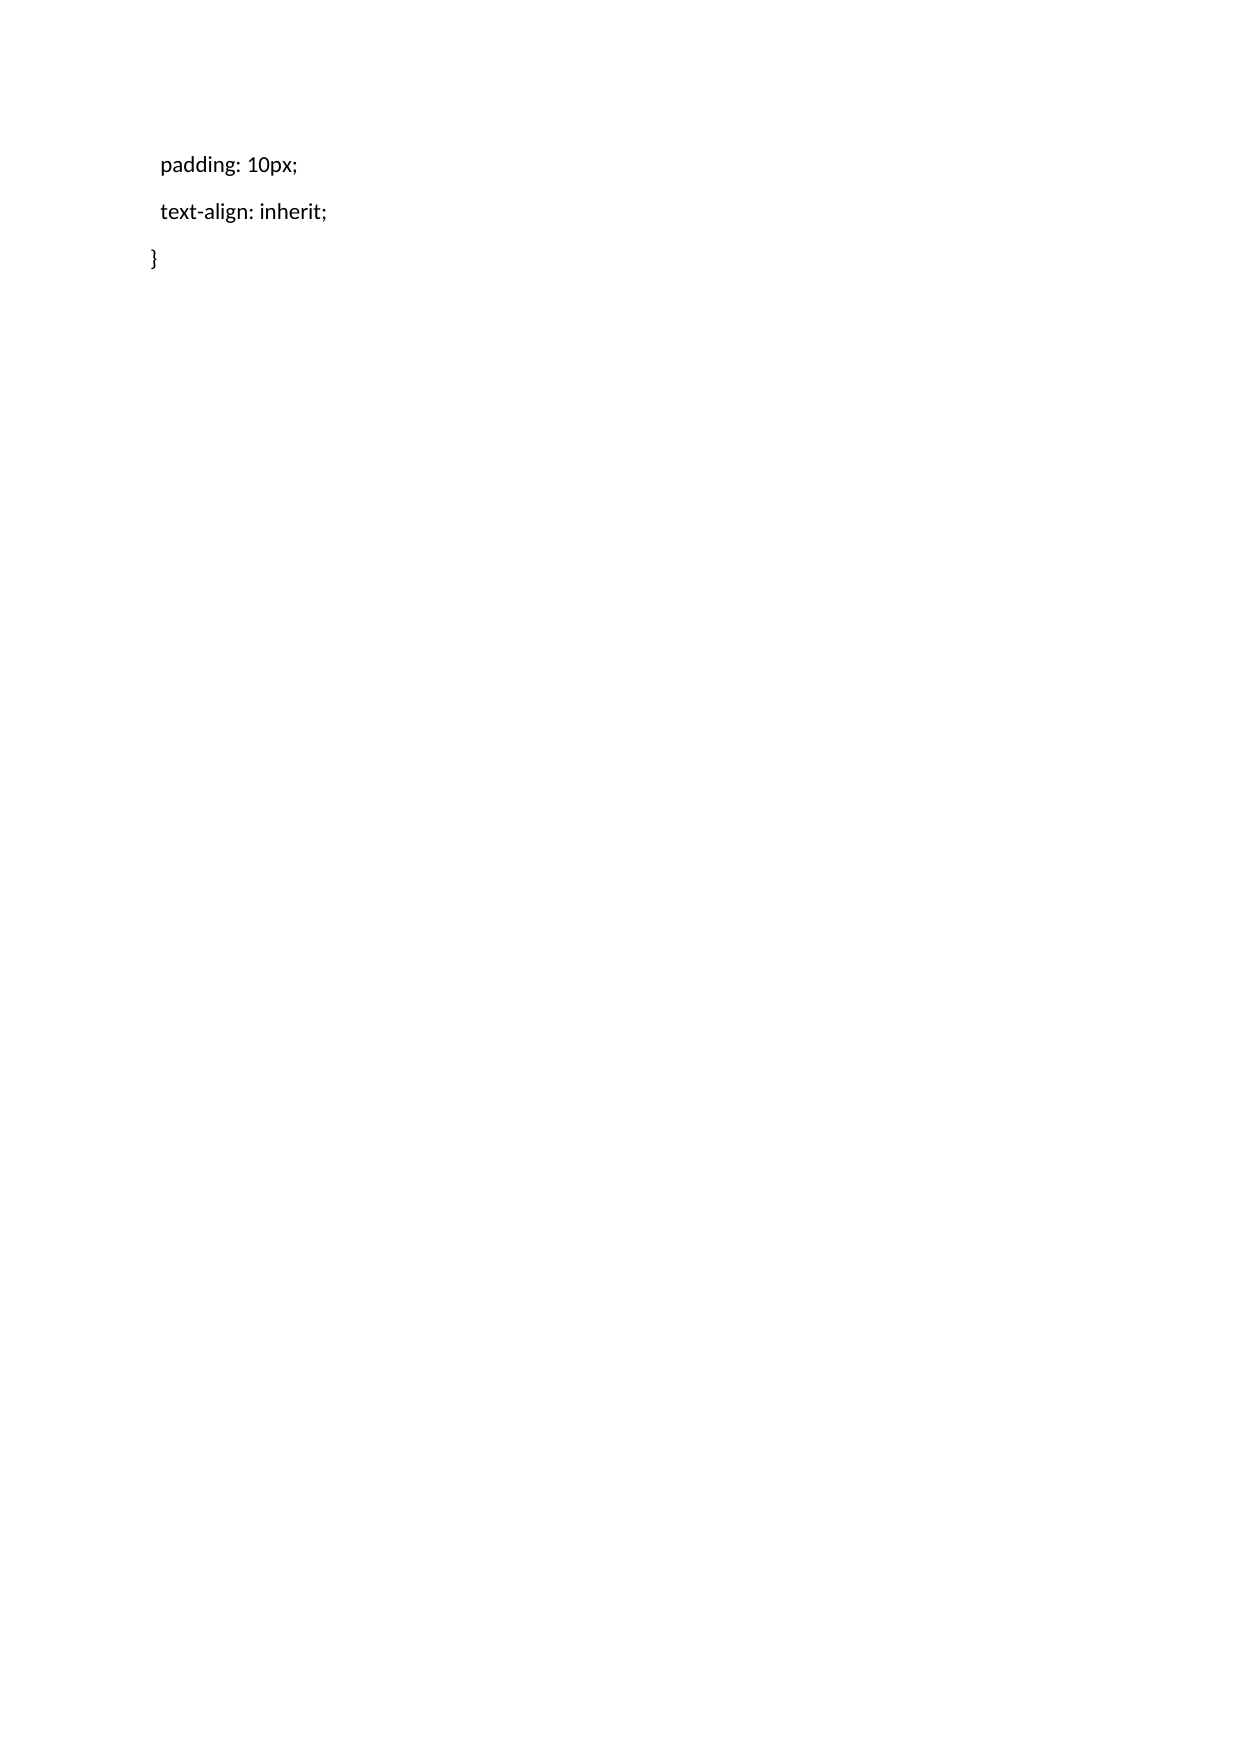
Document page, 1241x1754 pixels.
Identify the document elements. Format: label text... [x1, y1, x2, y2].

text text-align: inherit; [150, 197, 1090, 225]
text padding: 10px; [150, 150, 1090, 178]
text } [150, 244, 1090, 272]
